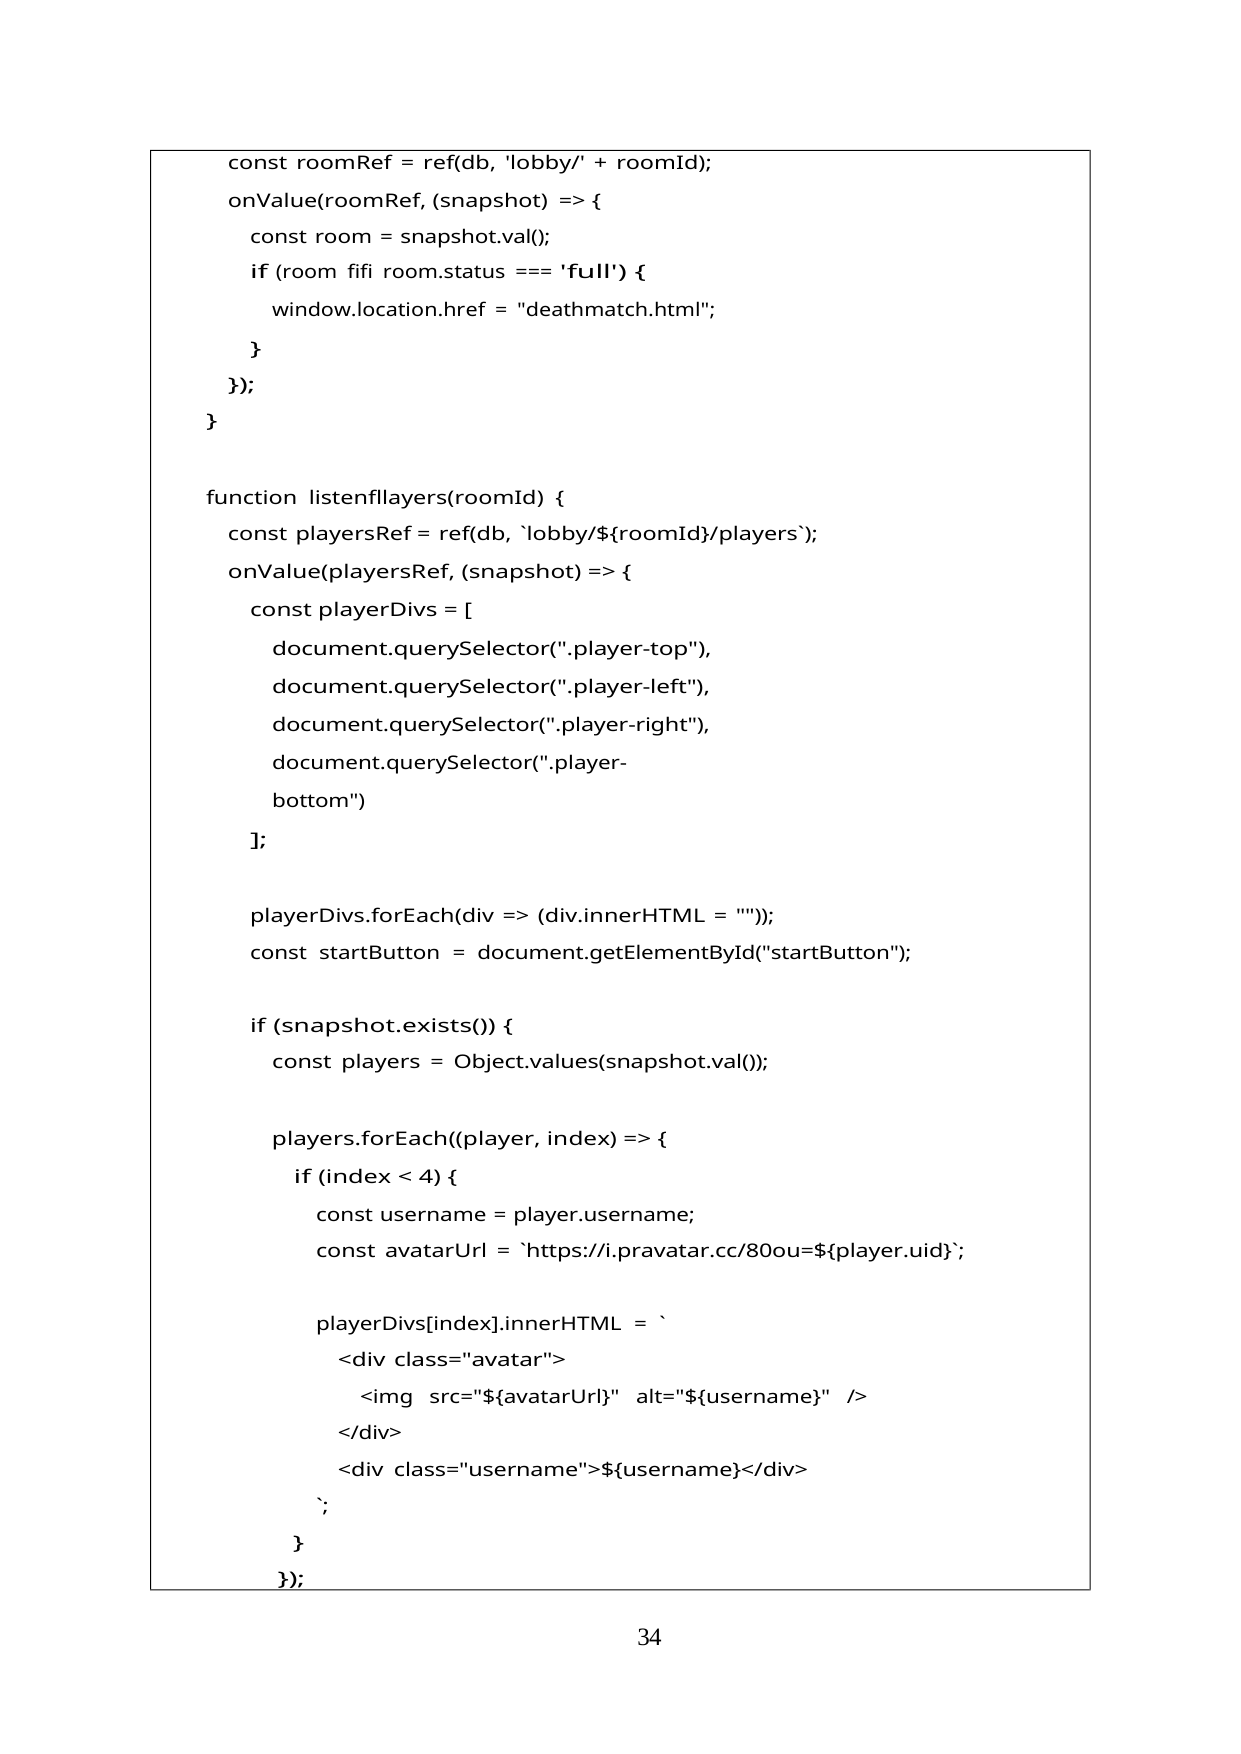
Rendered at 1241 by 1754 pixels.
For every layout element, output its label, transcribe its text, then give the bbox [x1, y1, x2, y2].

text const roomRef = ref(db, 'lobby/' + roomId); onValue(roomRef, (snapshot) => { [228, 149, 778, 213]
text }); [148, 1565, 305, 1591]
text `; [316, 1493, 1093, 1518]
text playerDivs.forEach(div => (div.innerHTML = "")); [250, 903, 1093, 928]
text } [206, 407, 1093, 433]
text function listenfllayers(roomId) { [206, 484, 1093, 510]
text } [148, 1529, 305, 1554]
text ]; [250, 826, 1093, 852]
text if (room fifi room.status === 'full') { window.location.href = "deathmatch.html"; [250, 258, 778, 322]
text const avatarUrl = `https://i.pravatar.cc/80ou=${player.uid}`; [316, 1237, 1093, 1263]
text </div> [338, 1419, 1093, 1445]
text const startButton = document.getElementById("startButton"); [250, 939, 1093, 965]
text const playerDivs = [ document.querySelector(".player-top"), document.querySelector(".player-left"), document.querySelector(".player-right"), document.querySelector(".player-bottom") [250, 597, 712, 813]
text }); [228, 371, 1093, 397]
text const playersRef = ref(db, `lobby/${roomId}/players`); onValue(playersRef, (snapshot) => { [228, 521, 911, 584]
text <div class="username">${username}</div> [338, 1456, 1093, 1482]
text if (snapshot.exists()) { [250, 1012, 1093, 1037]
text const players = Object.values(snapshot.val()); [272, 1048, 1093, 1074]
text const room = snapshot.val(); [250, 226, 1093, 247]
text players.forEach((player, index) => { if (index < 4) { [272, 1125, 678, 1188]
text playerDivs[index].innerHTML = ` [316, 1310, 1093, 1336]
text <img src="${avatarUrl}" alt="${username}" /> [360, 1383, 1093, 1409]
text const username = player.username; [316, 1201, 1093, 1227]
text <div class="avatar"> [338, 1347, 1093, 1372]
text } [250, 335, 1093, 360]
